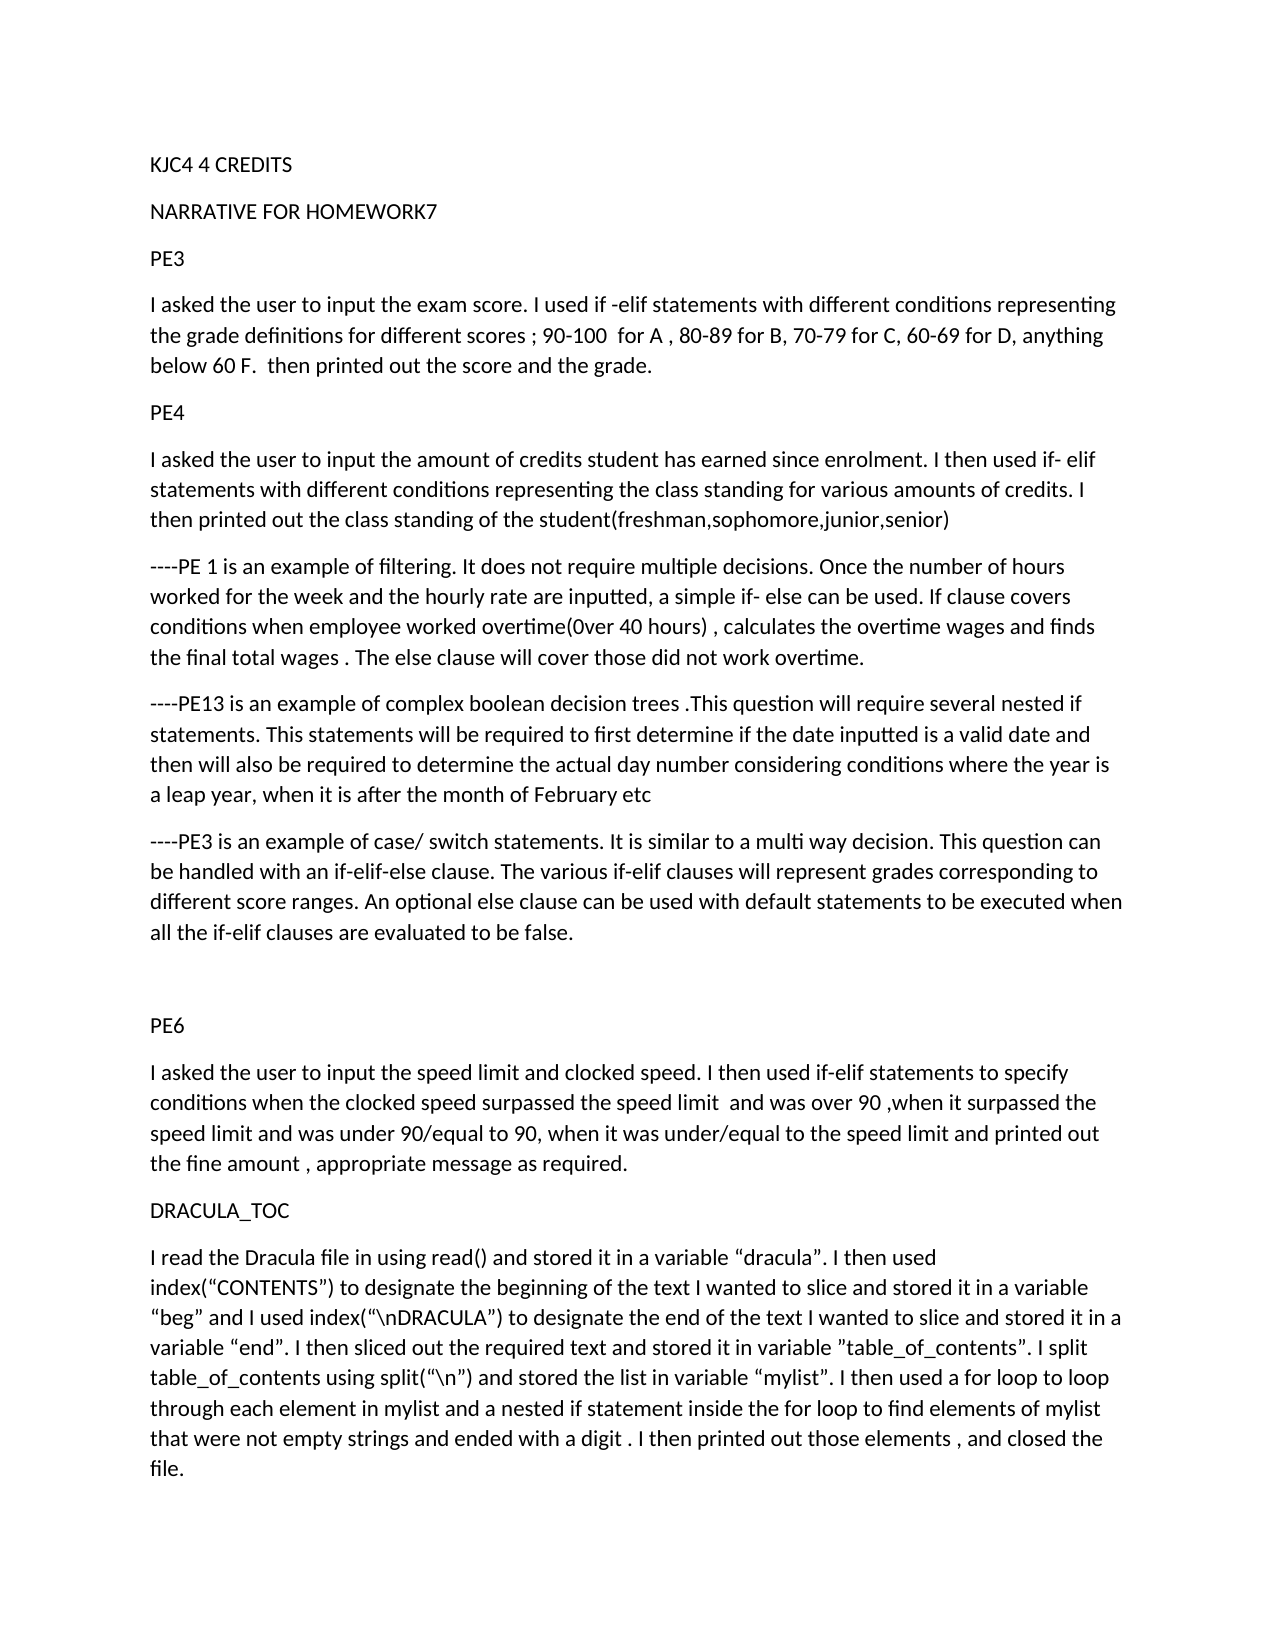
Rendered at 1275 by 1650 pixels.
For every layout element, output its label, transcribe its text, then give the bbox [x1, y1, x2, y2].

text ----PE3 is an example of case/ switch statements. It is similar to a multi way decision. This question can be handled with an if-elif-else clause. The various if-elif clauses will represent grades corresponding to different score ranges. An optional else clause can be used with default statements to be executed when all the if-elif clauses are evaluated to be false. [150, 827, 1125, 946]
text I asked the user to input the amount of credits student has earned since enrolment. I then used if- elif statements with different conditions representing the class standing for various amounts of credits. I then printed out the class standing of the student(freshman,sophomore,junior,senior) [150, 445, 1125, 533]
text PE4 [150, 398, 1125, 426]
text PE6 [150, 1011, 1125, 1039]
text ----PE 1 is an example of filtering. It does not require multiple decisions. Once the number of hours worked for the week and the hourly rate are inputted, a simple if- else can be used. If clause covers conditions when employee worked overtime(0ver 40 hours) , calculates the overtime wages and finds the final total wages . The else clause will cover those did not work overtime. [150, 552, 1125, 671]
text PE3 [150, 244, 1125, 272]
text ----PE13 is an example of complex boolean decision trees .This question will require several nested if statements. This statements will be required to first determine if the date inputted is a valid date and then will also be required to determine the actual day number considering conditions where the year is a leap year, when it is after the month of February etc [150, 689, 1125, 808]
text I asked the user to input the speed limit and clocked speed. I then used if-elif statements to specify conditions when the clocked speed surpassed the speed limit and was over 90 ,when it surpassed the speed limit and was under 90/equal to 90, when it was under/equal to the speed limit and printed out the fine amount , appropriate message as required. [150, 1058, 1125, 1177]
text I asked the user to input the exam score. I used if -elif statements with different conditions representing the grade definitions for different scores ; 90-100 for A , 80-89 for B, 70-79 for C, 60-69 for D, anything below 60 F. then printed out the score and the grade. [150, 291, 1125, 379]
text I read the Dracula file in using read() and stored it in a variable “dracula”. I then used index(“CONTENTS”) to designate the beginning of the text I wanted to slice and stored it in a variable “beg” and I used index(“\nDRACULA”) to designate the end of the text I wanted to slice and stored it in a variable “end”. I then sliced out the required text and stored it in variable ”table_of_contents”. I split table_of_contents using split(“\n”) and stored the list in variable “mylist”. I then used a for loop to loop through each element in mylist and a nested if statement inside the for loop to find elements of mylist that were not empty strings and ended with a digit . I then printed out those elements , and closed the file. [150, 1243, 1125, 1482]
text KJC4 4 CREDITS [150, 150, 1125, 178]
text NARRATIVE FOR HOMEWORK7 [150, 197, 1125, 225]
text DRACULA_TOC [150, 1196, 1125, 1224]
